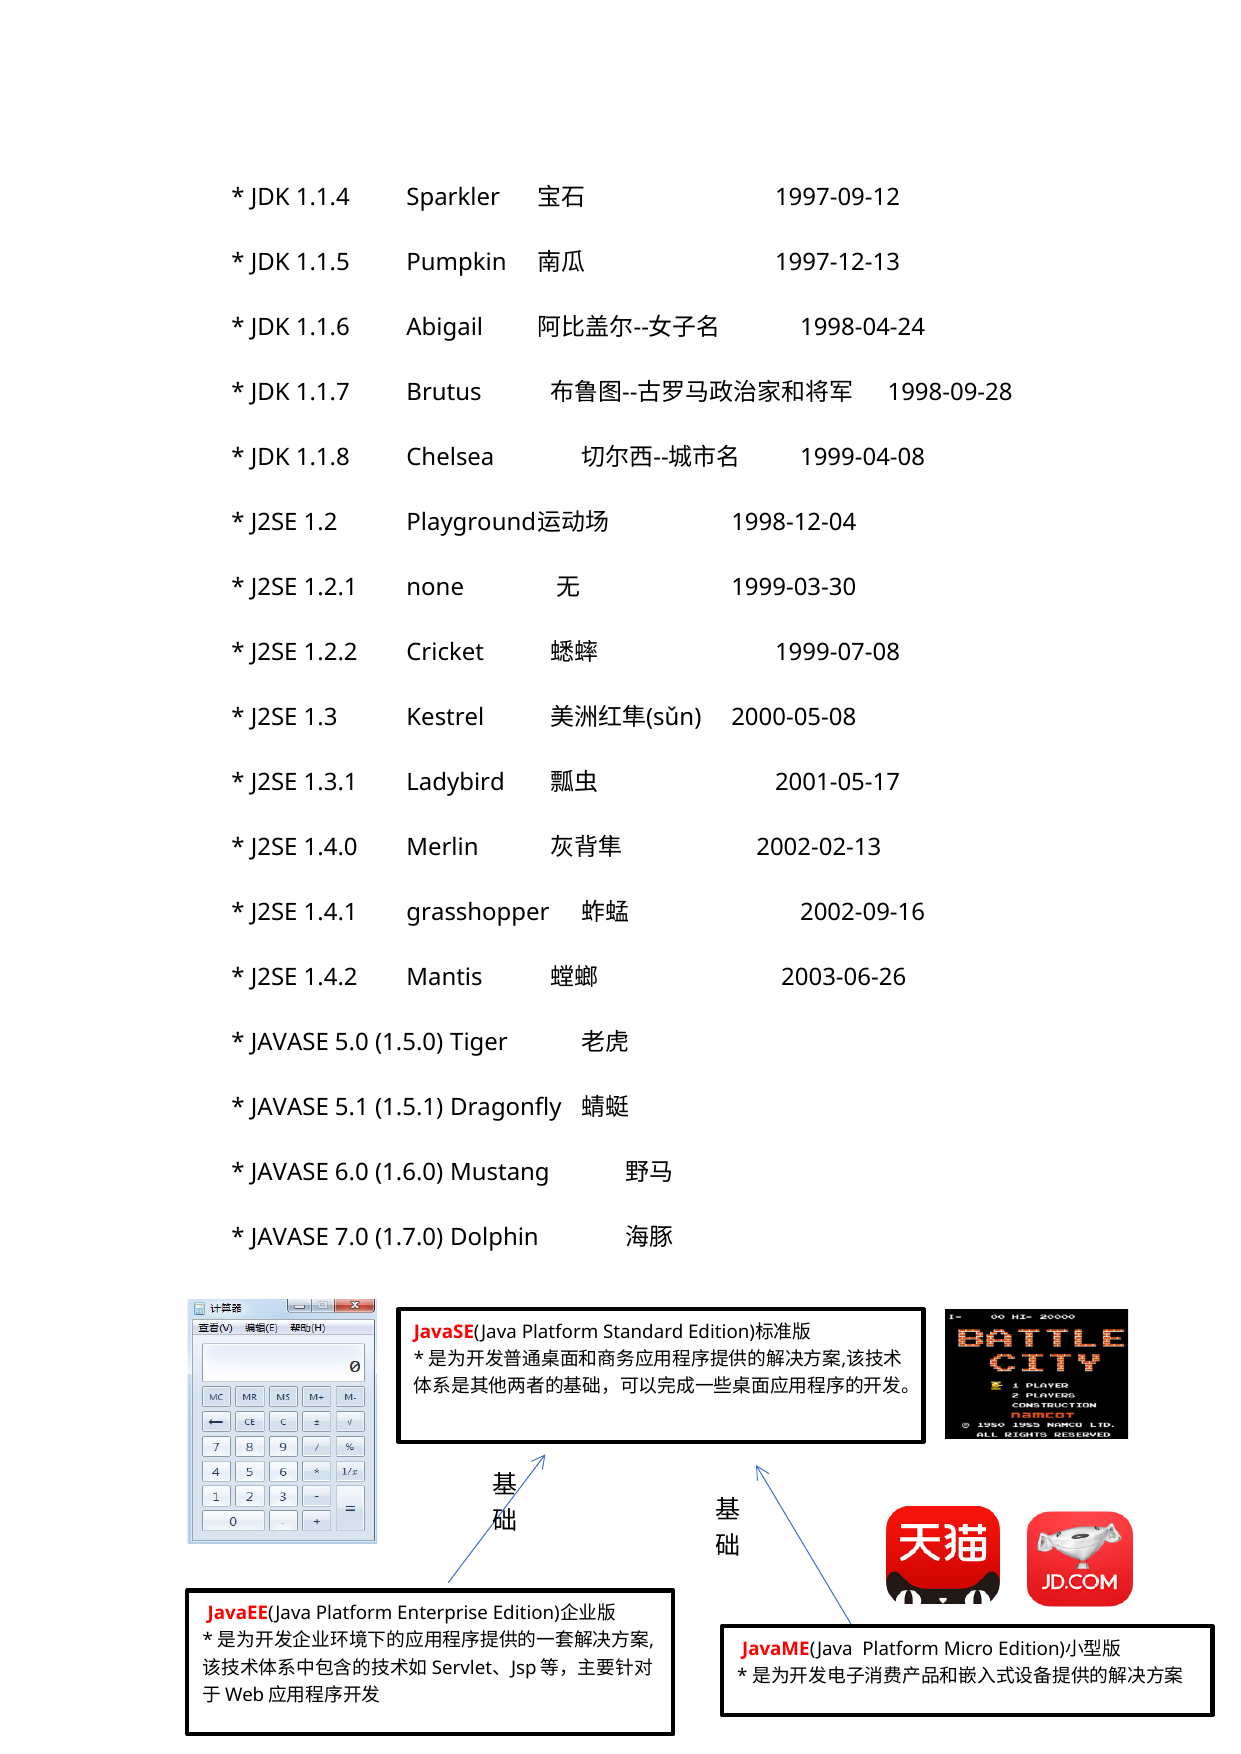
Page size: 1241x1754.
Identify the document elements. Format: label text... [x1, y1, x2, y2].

picture [943, 1309, 1128, 1437]
picture [881, 1506, 1002, 1607]
text * JAVASE 5.1 (1.5.1) Dragonfly 蜻蜓 [187, 1072, 1053, 1137]
text * J2SE 1.4.1 grasshopper 蚱蜢 2002-09-16 [187, 877, 1053, 942]
text * JDK 1.1.6 Abigail 阿比盖尔--女子名 1998-04-24 [187, 292, 1053, 357]
text * JDK 1.1.8 Chelsea 切尔西--城市名 1999-04-08 [187, 422, 1053, 487]
picture [1025, 1509, 1138, 1610]
text * J2SE 1.2 Playground 运动场 1998-12-04 [187, 487, 1053, 552]
text * J2SE 1.3 Kestrel 美洲红隼(sǔn) 2000-05-08 [187, 682, 1053, 747]
text * JDK 1.1.7 Brutus 布鲁图--古罗马政治家和将军 1998-09-28 [187, 357, 1053, 422]
text * JAVASE 7.0 (1.7.0) Dolphin 海豚 [187, 1202, 1053, 1267]
text * J2SE 1.3.1 Ladybird 瓢虫 2001-05-17 [187, 747, 1053, 812]
text * J2SE 1.4.0 Merlin 灰背隼 2002-02-13 [187, 812, 1053, 877]
text * J2SE 1.4.2 Mantis 螳螂 2003-06-26 [187, 942, 1053, 1007]
text * J2SE 1.2.1 none 无 1999-03-30 [187, 552, 1053, 617]
text * JDK 1.1.5 Pumpkin 南瓜 1997-12-13 [187, 227, 1053, 292]
text * J2SE 1.2.2 Cricket 蟋蟀 1999-07-08 [187, 617, 1053, 682]
text * JAVASE 5.0 (1.5.0) Tiger 老虎 [187, 1007, 1053, 1072]
picture [187, 1299, 378, 1544]
text * JDK 1.1.4 Sparkler 宝石 1997-09-12 [187, 162, 1053, 227]
text * JAVASE 6.0 (1.6.0) Mustang 野马 [187, 1137, 1053, 1202]
